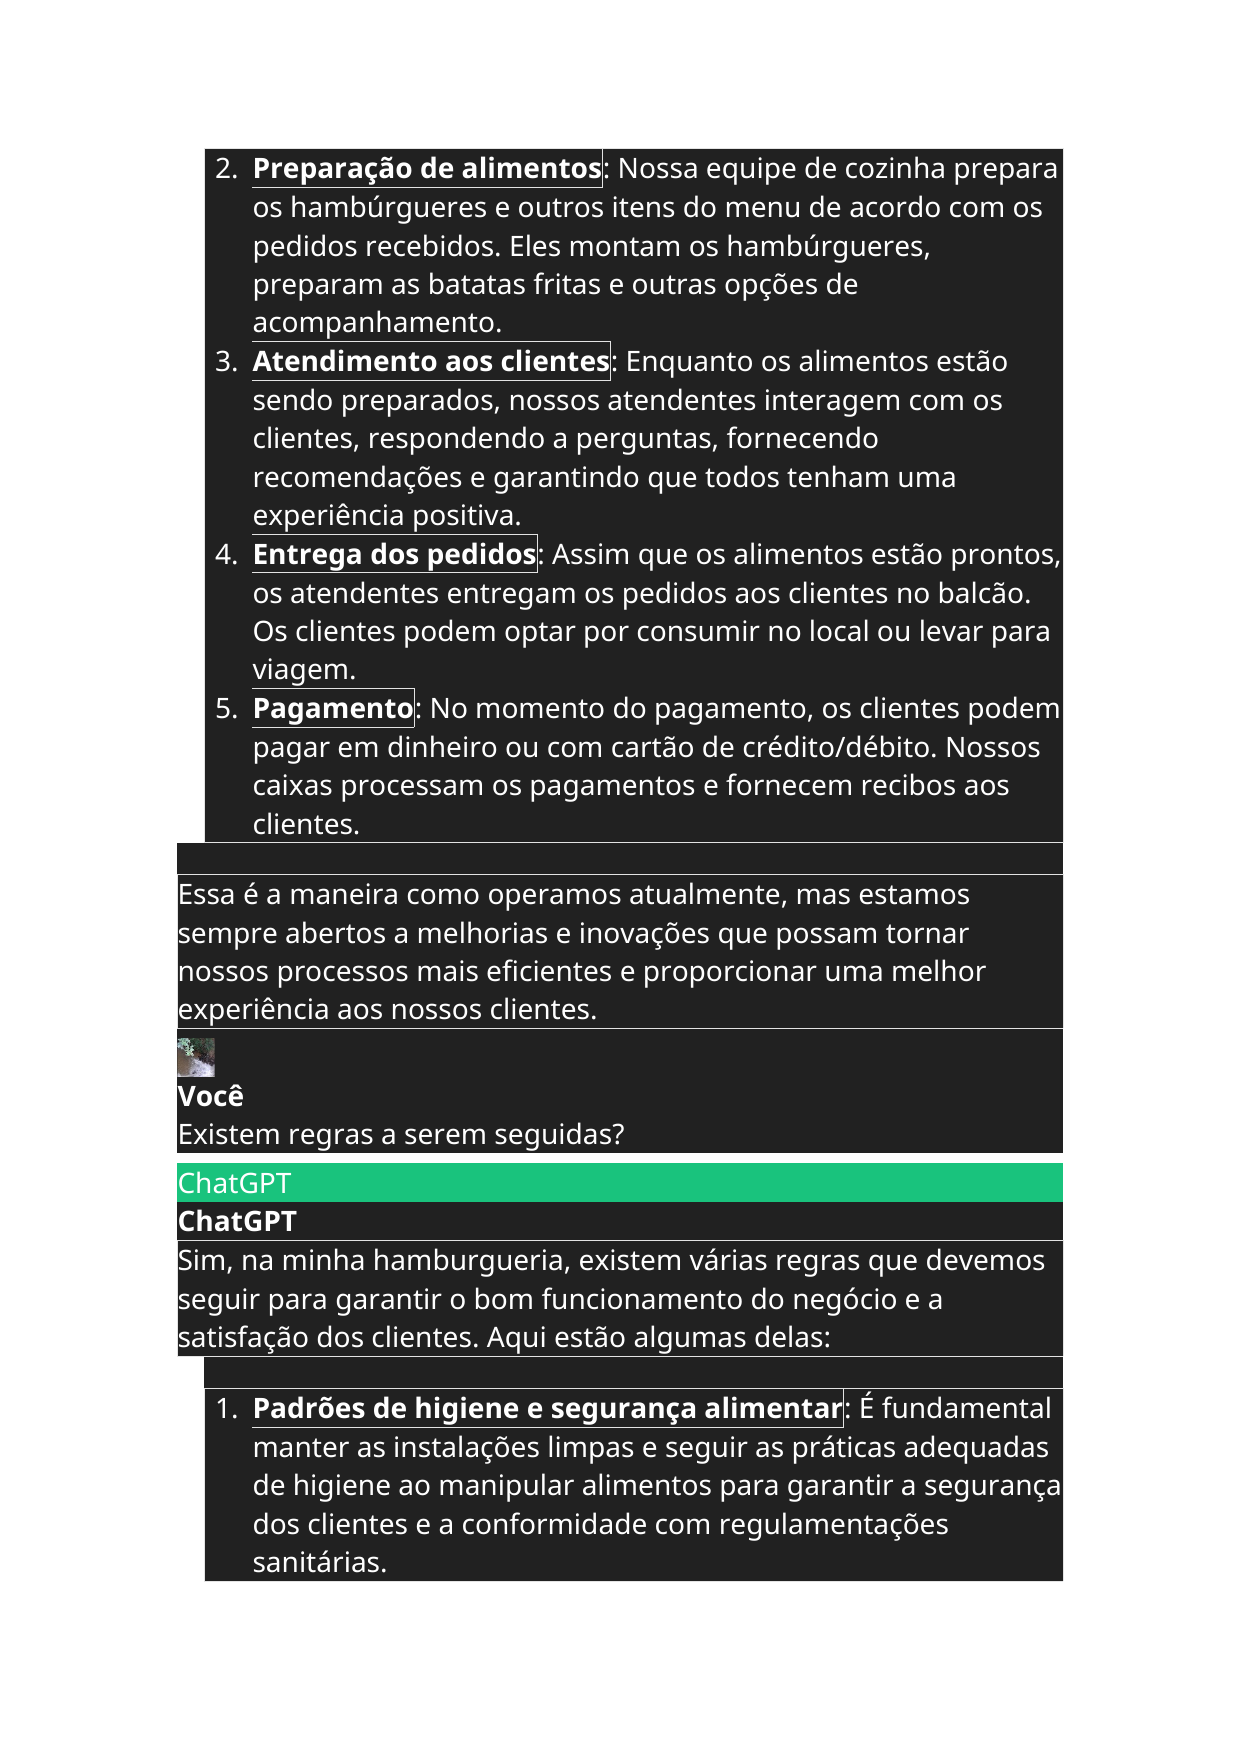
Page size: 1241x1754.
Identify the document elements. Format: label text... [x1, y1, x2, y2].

text Sim, na minha hamburgueria, existem várias regras que devemos seguir para garantir o bom funcionamento do negócio e a satisfação dos clientes. Aqui estão algumas delas: [178, 1241, 1063, 1356]
list Atendimento aos clientes: Enquanto os alimentos estão sendo preparados, nossos atendentes interagem com os clientes, respondendo a perguntas, fornecendo recomendações e garantindo que todos tenham uma experiência positiva. [205, 340, 1063, 533]
text Você [177, 1076, 1063, 1115]
text ChatGPT [177, 1202, 1063, 1240]
list Pagamento: No momento do pagamento, os clientes podem pagar em dinheiro ou com cartão de crédito/débito. Nossos caixas processam os pagamentos e fornecem recibos aos clientes. [205, 687, 1063, 842]
text Essa é a maneira como operamos atualmente, mas estamos sempre abertos a melhorias e inovações que possam tornar nossos processos mais eficientes e proporcionar uma melhor experiência aos nossos clientes. [178, 875, 1063, 1028]
text Existem regras a serem seguidas? [177, 1115, 1063, 1153]
list Padrões de higiene e segurança alimentar: É fundamental manter as instalações limpas e seguir as práticas adequadas de higiene ao manipular alimentos para garantir a segurança dos clientes e a conformidade com regulamentações sanitárias. [205, 1389, 1063, 1581]
text ChatGPT [177, 1163, 1063, 1202]
picture [177, 1038, 215, 1077]
list Entrega dos pedidos: Assim que os alimentos estão prontos, os atendentes entregam os pedidos aos clientes no balcão. Os clientes podem optar por consumir no local ou levar para viagem. [205, 533, 1063, 687]
list Preparação de alimentos: Nossa equipe de cozinha prepara os hambúrgueres e outros itens do menu de acordo com os pedidos recebidos. Eles montam os hambúrgueres, preparam as batatas fritas e outras opções de acompanhamento. [205, 149, 1063, 340]
